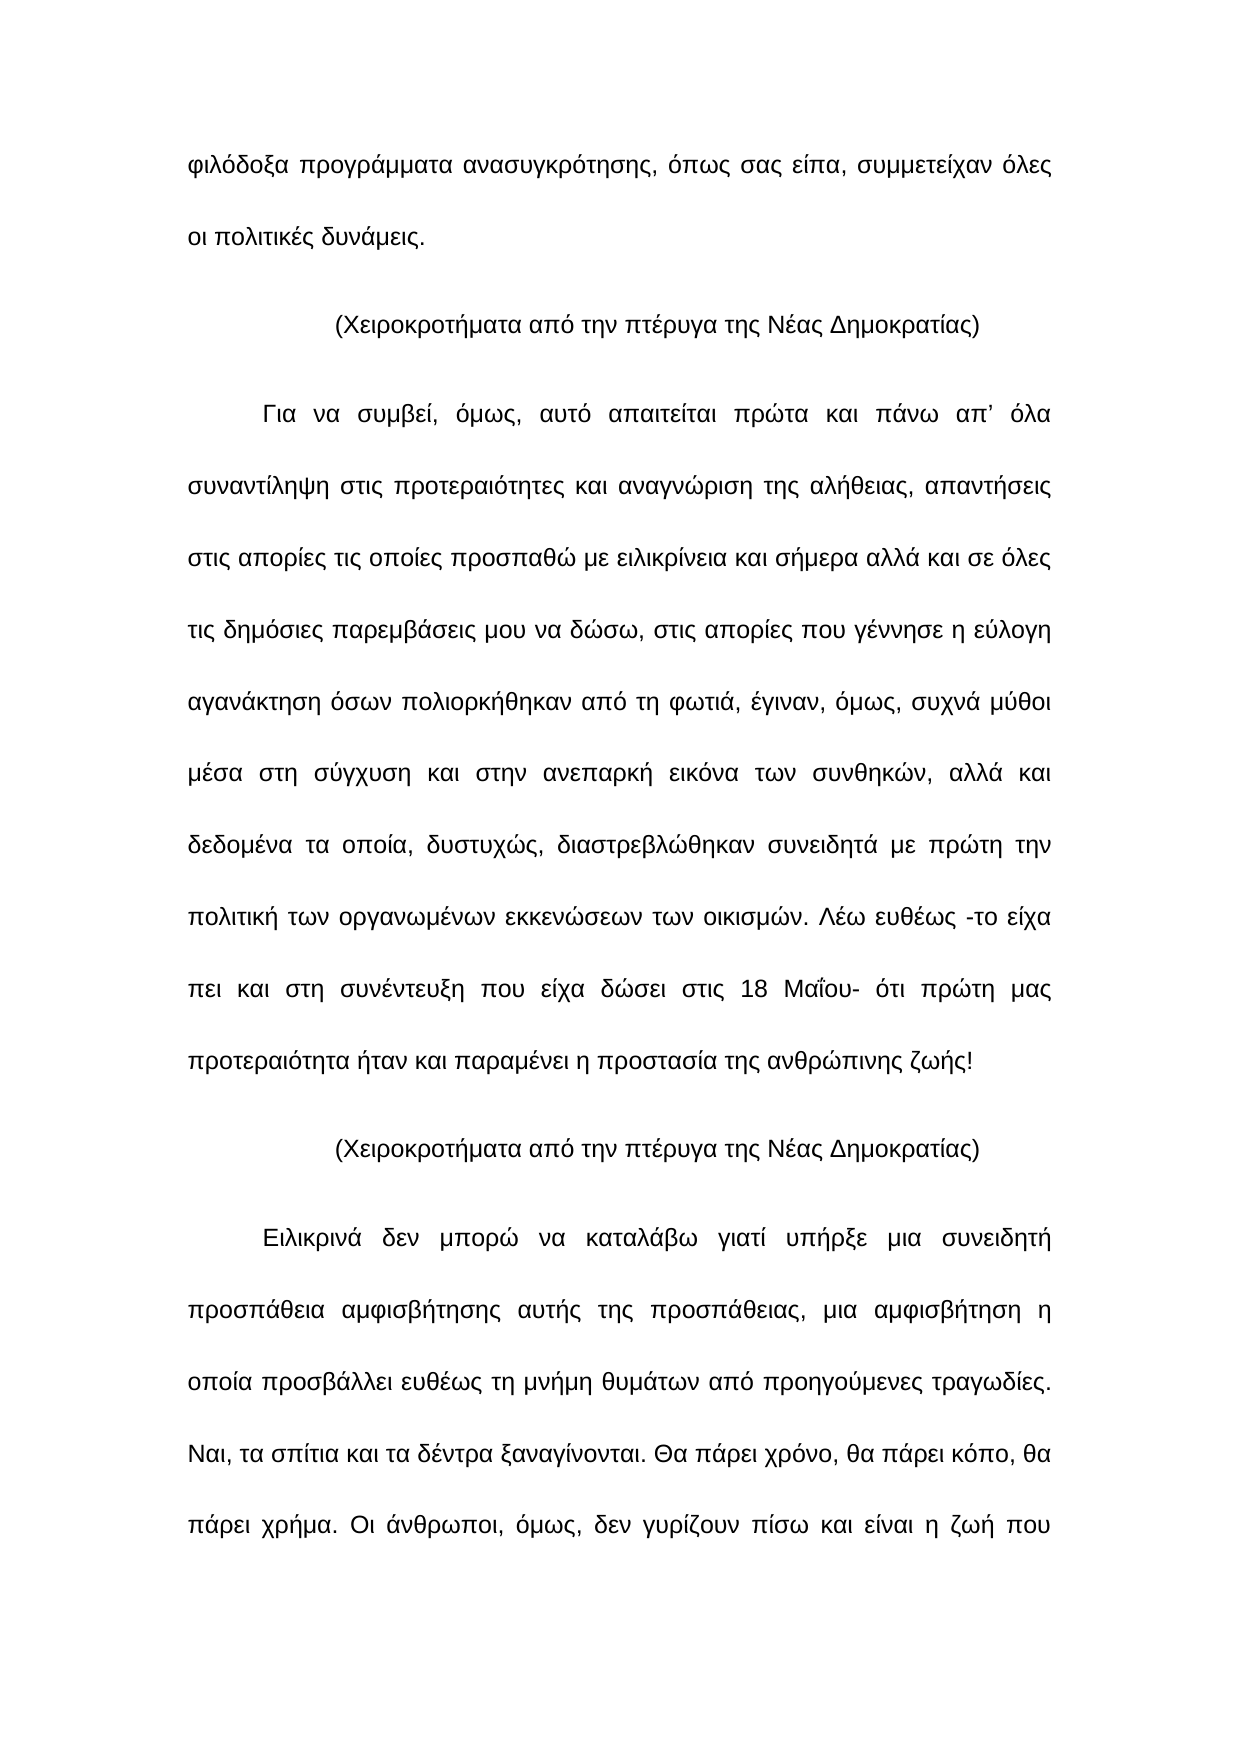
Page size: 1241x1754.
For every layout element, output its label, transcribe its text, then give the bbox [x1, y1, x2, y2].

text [187, 150, 1053, 251]
text Για να συμβεί, όμως, αυτό απαιτείται πρώτα και πάνω απ’ όλα συναντίληψη στις προτεραιότητες και αναγνώριση της αλήθειας, απαντήσεις στις απορίες τις οποίες προσπαθώ με ειλικρίνεια και σήμερα αλλά και σε όλες τις δημόσιες παρεμβάσεις μου να δώσω, στις απορίες που γέννησε η εύλογη αγανάκτηση όσων πολιορκήθηκαν από τη φωτιά, έγιναν, όμως, συχνά μύθοι μέσα στη σύγχυση και στην ανεπαρκή εικόνα των συνθηκών, αλλά και δεδομένα τα οποία, δυστυχώς, διαστρεβλώθηκαν συνειδητά με πρώτη την πολιτική των οργανωμένων εκκενώσεων των οικισμών. Λέω ευθέως -το είχα πει και στη συνέντευξη που είχα δώσει στις 18 Μαΐου- ότι πρώτη μας προτεραιότητα ήταν και παραμένει η προστασία της ανθρώπινης ζωής! [187, 399, 1053, 1074]
text (Χειροκροτήματα από την πτέρυγα της Νέας Δημοκρατίας) [187, 310, 1053, 339]
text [187, 1223, 1053, 1539]
text (Χειροκροτήματα από την πτέρυγα της Νέας Δημοκρατίας) [187, 1134, 1053, 1163]
